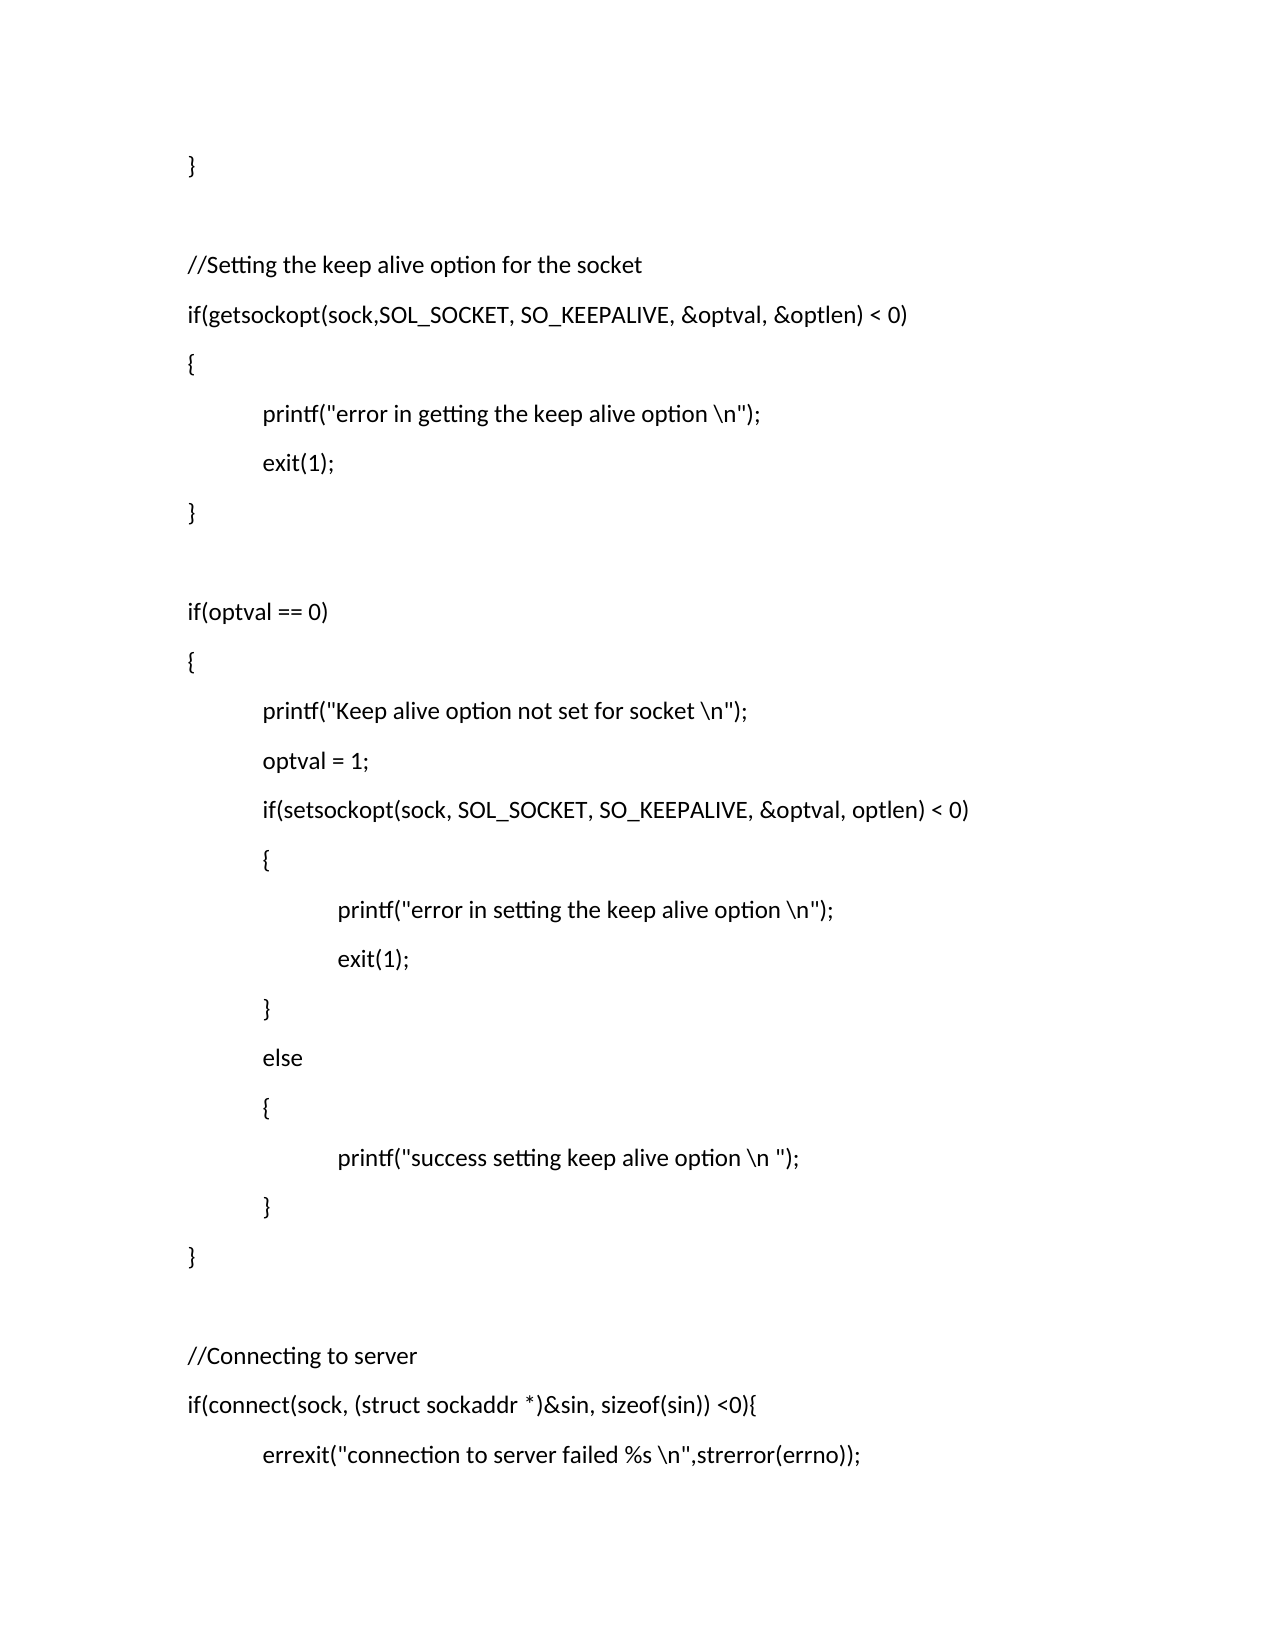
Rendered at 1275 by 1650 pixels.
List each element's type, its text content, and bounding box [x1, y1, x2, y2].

text //Setting the keep alive option for the socket [112, 249, 1162, 280]
text } [112, 1191, 1162, 1222]
text { [112, 1092, 1162, 1123]
text printf("Keep alive option not set for socket \n"); [112, 695, 1162, 726]
text optval = 1; [112, 745, 1162, 776]
text } [112, 993, 1162, 1023]
text printf("error in setting the keep alive option \n"); [112, 894, 1162, 924]
text } [112, 1241, 1162, 1271]
text { [112, 646, 1162, 676]
text else [112, 1042, 1162, 1073]
text if(setsockopt(sock, SOL_SOCKET, SO_KEEPALIVE, &optval, optlen) < 0) [112, 794, 1162, 825]
text printf("error in getting the keep alive option \n"); [112, 398, 1162, 428]
text { [112, 348, 1162, 379]
text } [112, 497, 1162, 528]
text if(getsockopt(sock,SOL_SOCKET, SO_KEEPALIVE, &optval, &optlen) < 0) [112, 299, 1162, 329]
text } [112, 150, 1162, 181]
text { [112, 844, 1162, 875]
text //Connecting to server [112, 1340, 1162, 1371]
text if(connect(sock, (struct sockaddr *)&sin, sizeof(sin)) <0){ [112, 1389, 1162, 1420]
text if(optval == 0) [112, 596, 1162, 627]
text exit(1); [112, 943, 1162, 974]
text errexit("connection to server failed %s \n",strerror(errno)); [112, 1439, 1162, 1470]
text printf("success setting keep alive option \n "); [112, 1142, 1162, 1172]
text exit(1); [112, 447, 1162, 478]
